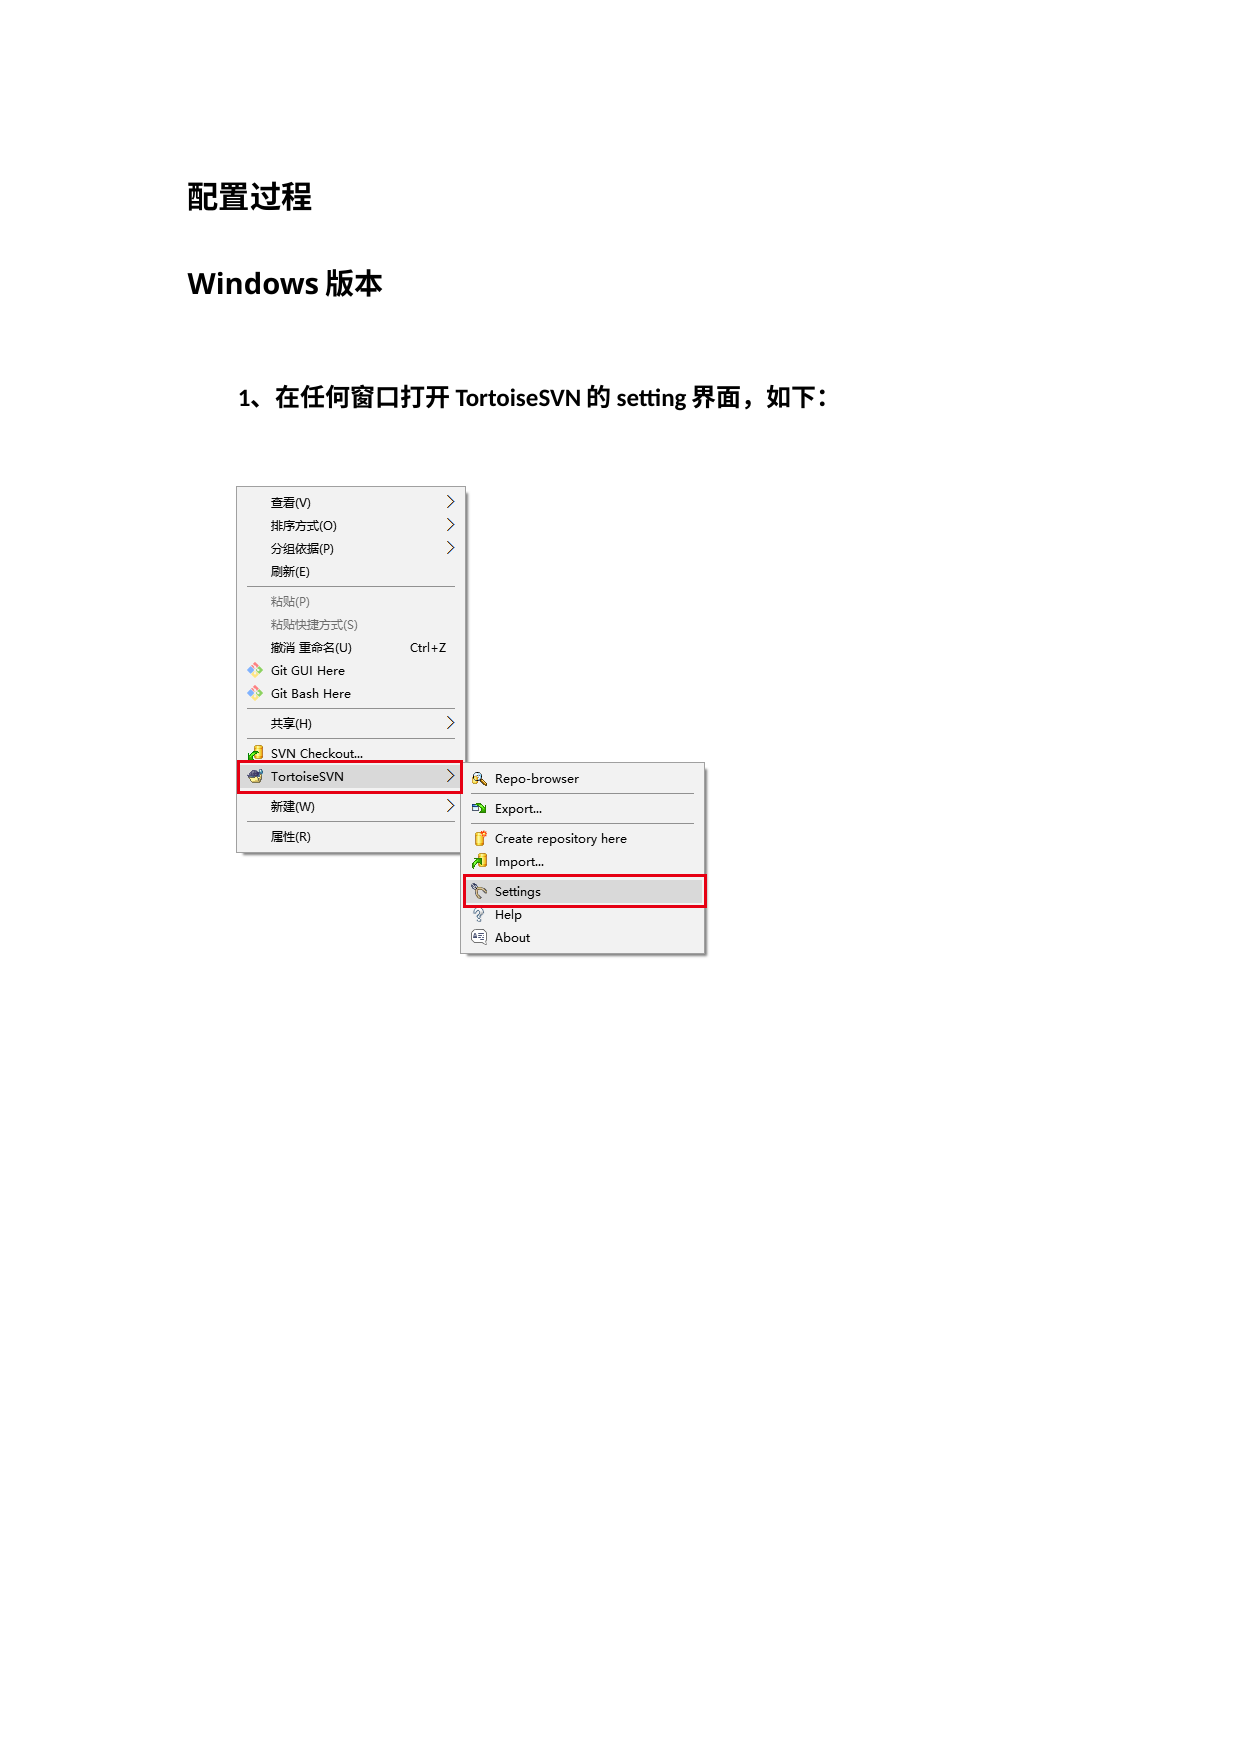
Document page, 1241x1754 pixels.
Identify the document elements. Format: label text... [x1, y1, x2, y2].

subtitle 配置过程 [187, 162, 1053, 227]
subtitle 1、在任何窗口打开TortoiseSVN的setting界面，如下： [187, 363, 1053, 428]
picture [231, 481, 718, 962]
subtitle Windows版本 [187, 249, 1053, 314]
